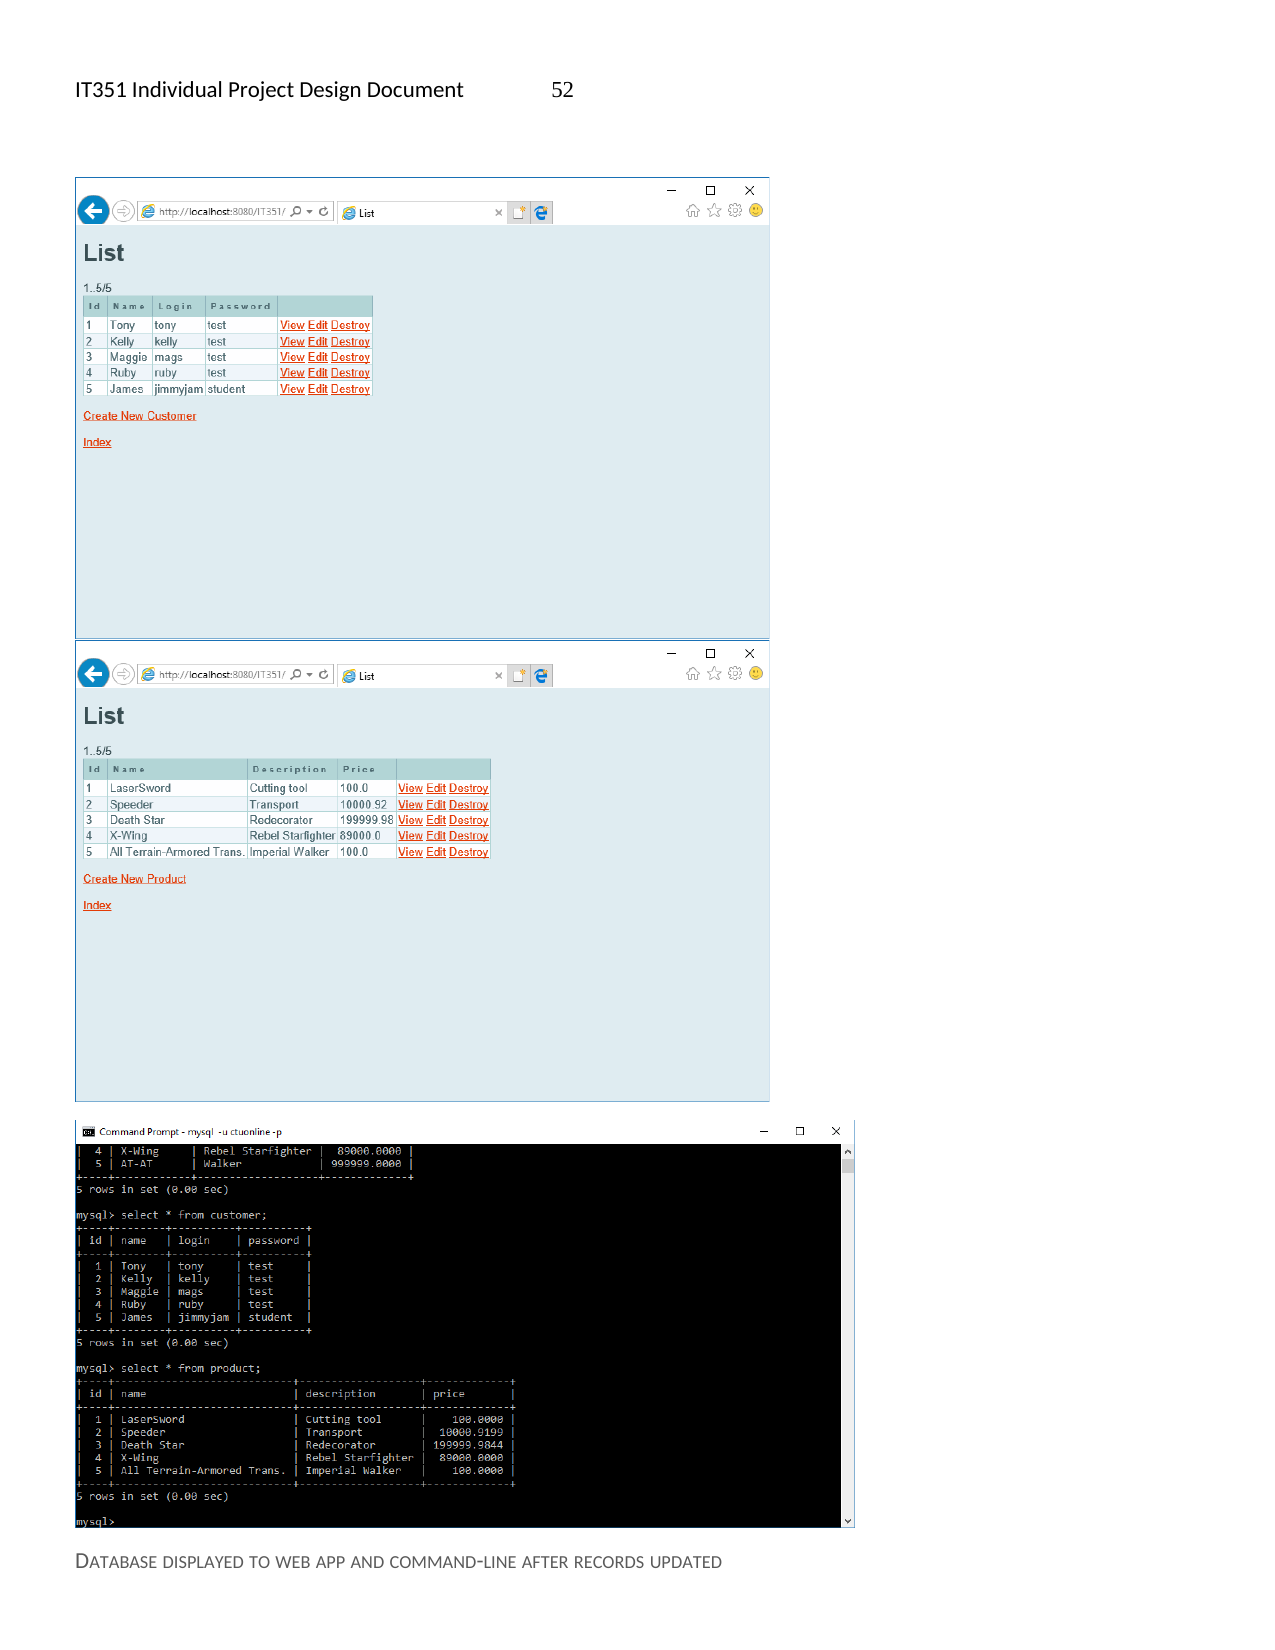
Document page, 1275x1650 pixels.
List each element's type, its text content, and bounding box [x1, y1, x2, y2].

picture [75, 640, 770, 1102]
picture [75, 177, 770, 639]
text Database displayed to web app and command-line after records updated [75, 1547, 1200, 1575]
picture [75, 1120, 855, 1528]
